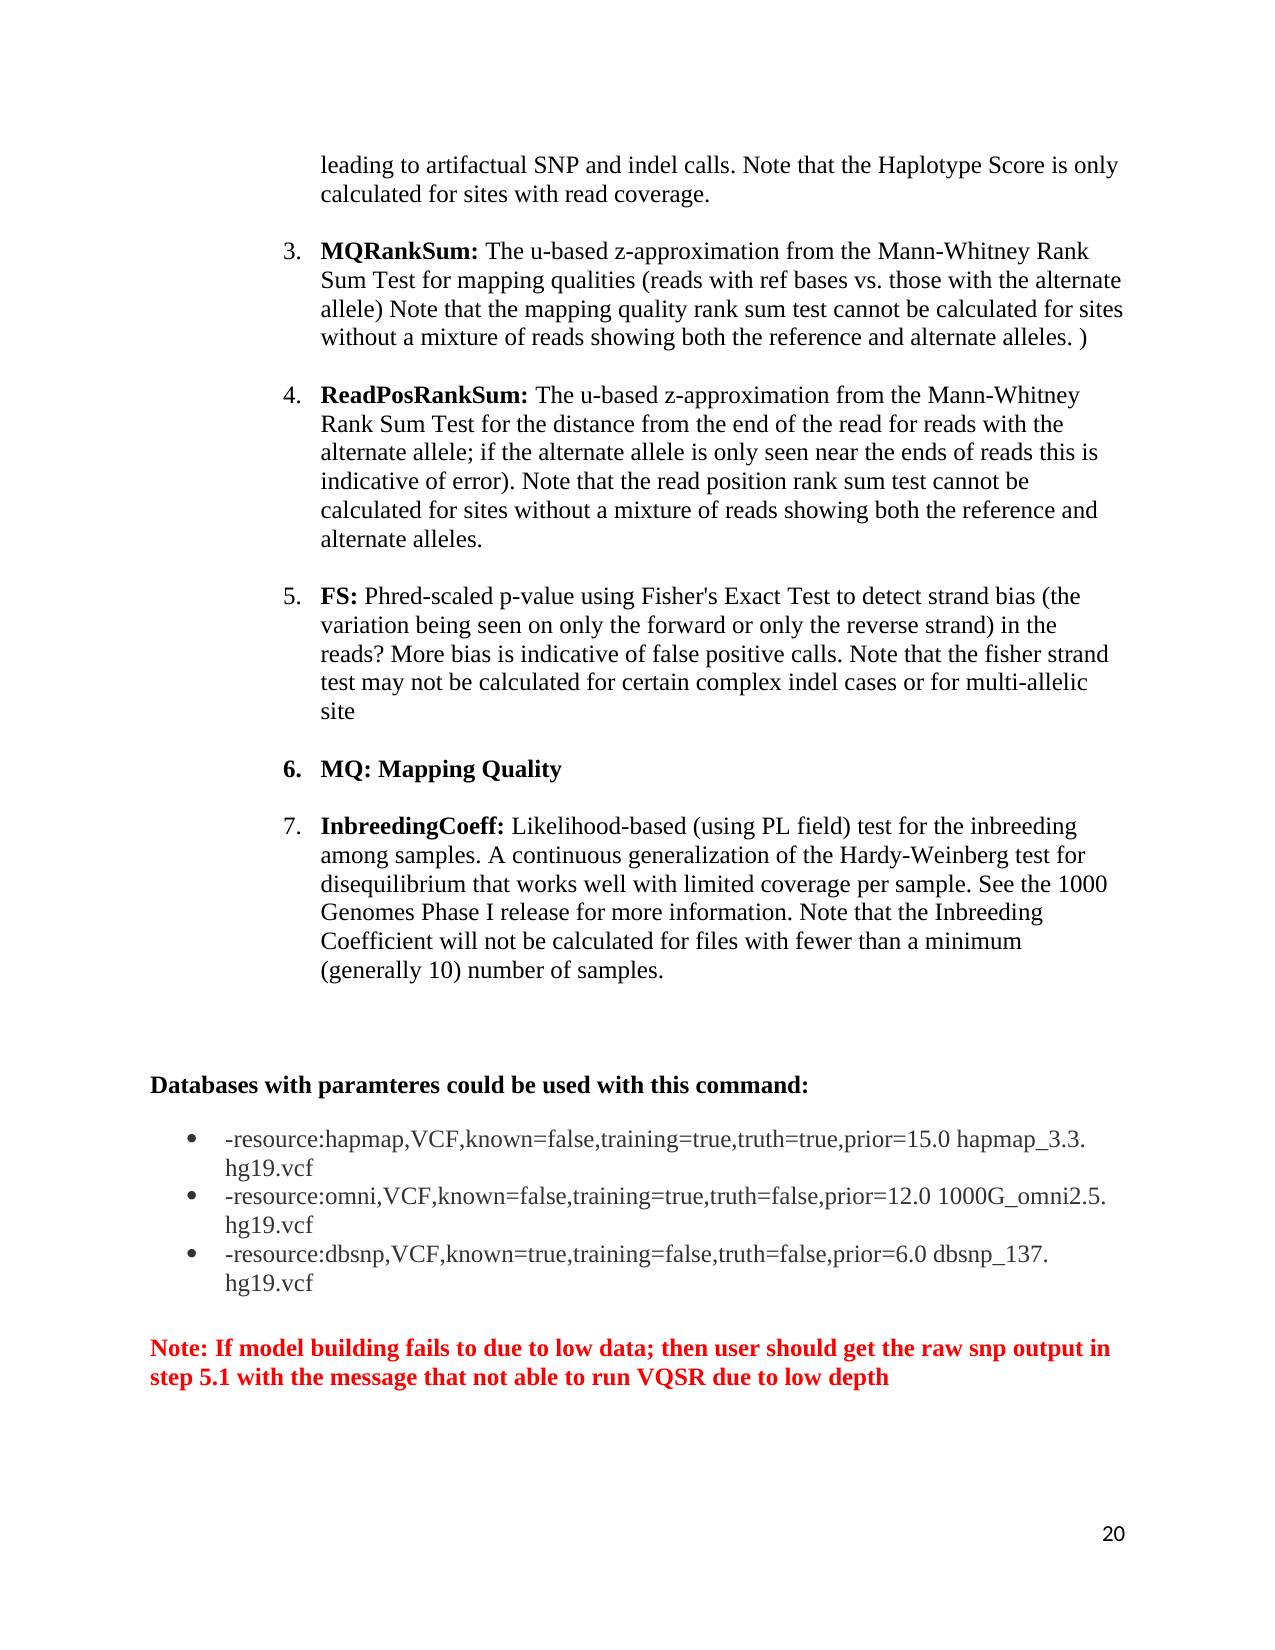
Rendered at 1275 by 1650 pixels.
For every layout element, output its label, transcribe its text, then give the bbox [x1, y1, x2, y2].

list -resource:omni,VCF,known=false,training=true,truth=false,prior=12.0 1000G_omni2.5. hg19.vcf [187, 1181, 1125, 1239]
list -resource:dbsnp,VCF,known=true,training=false,truth=false,prior=6.0 dbsnp_137. hg19.vcf [187, 1239, 1125, 1296]
list ReadPosRankSum: The u-based z-approximation from the Mann-Whitney Rank Sum Test for the distance from the end of the read for reads with the alternate allele; if the alternate allele is only seen near the ends of reads this is indicative of error). Note that the read position rank sum test cannot be calculated for sites without a mixture of reads showing both the reference and alternate alleles. [283, 380, 1125, 552]
list MQ: Mapping Quality [283, 754, 1125, 782]
list MQRankSum: The u-based z-approximation from the Mann-Whitney Rank Sum Test for mapping qualities (reads with ref bases vs. those with the alternate allele) Note that the mapping quality rank sum test cannot be calculated for sites without a mixture of reads showing both the reference and alternate alleles. ) [283, 236, 1125, 351]
list InbreedingCoeff: Likelihood-based (using PL field) test for the inbreeding among samples. A continuous generalization of the Hardy-Weinberg test for disequilibrium that works well with limited coverage per sample. See the 1000 Genomes Phase I release for more information. Note that the Inbreeding Coefficient will not be calculated for files with fewer than a minimum (generally 10) number of samples. [283, 811, 1125, 984]
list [283, 150, 1125, 207]
text Databases with paramteres could be used with this command: [150, 1070, 1125, 1099]
list -resource:hapmap,VCF,known=false,training=true,truth=true,prior=15.0 hapmap_3.3. hg19.vcf [187, 1124, 1125, 1181]
list FS: Phred-scaled p-value using Fisher's Exact Test to detect strand bias (the variation being seen on only the forward or only the reverse strand) in the reads? More bias is indicative of false positive calls. Note that the fisher strand test may not be calculated for certain complex indel cases or for multi-allelic site [283, 581, 1125, 725]
text Note: If model building fails to due to low data; then user should get the raw snp output in step 5.1 with the message that not able to run VQSR due to low depth [150, 1333, 1125, 1390]
